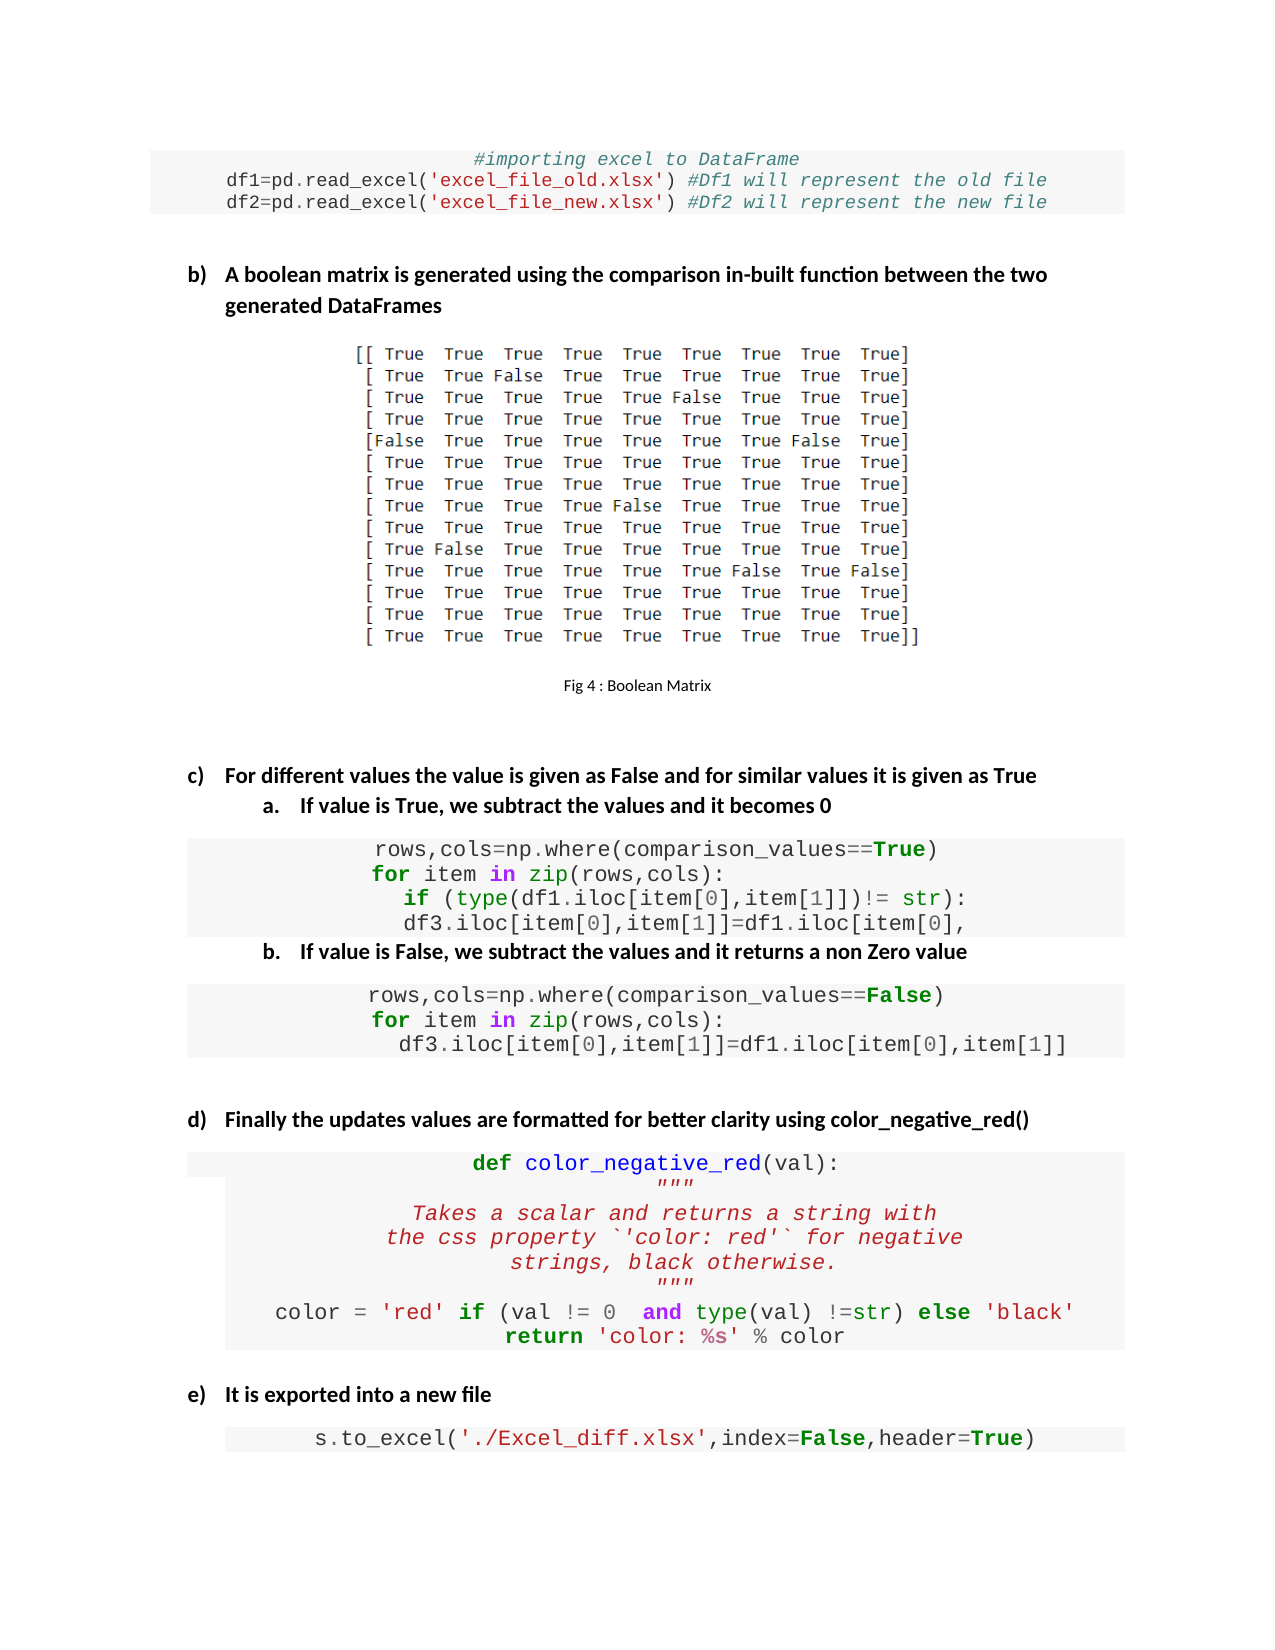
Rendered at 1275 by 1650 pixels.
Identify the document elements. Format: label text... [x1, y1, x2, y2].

list If value is True, we subtract the values and it becomes 0 [262, 791, 1125, 819]
picture [347, 337, 928, 657]
list It is exported into a new file [187, 1381, 1125, 1409]
text df1=pd.read_excel('excel_file_old.xlsx') #Df1 will represent the old file [150, 171, 1125, 192]
list A boolean matrix is generated using the comparison in-built function between the two generated DataFrames [187, 261, 1125, 319]
text df3.iloc[item[0],item[1]]=df1.iloc[item[0],item[1]] [187, 1033, 1125, 1058]
text return 'color: %s' % color [225, 1326, 1125, 1350]
text df2=pd.read_excel('excel_file_new.xlsx') #Df2 will represent the new file [150, 192, 1125, 214]
text df3.iloc[item[0],item[1]]=df1.iloc[item[0], [187, 912, 1125, 937]
list Finally the updates values are formatted for better clarity using color_negative_red() [187, 1105, 1125, 1133]
text rows,cols=np.where(comparison_values==False) [187, 984, 1125, 1009]
text Takes a scalar and returns a string with [225, 1202, 1125, 1226]
text strings, black otherwise. [225, 1251, 1125, 1276]
list For different values the value is given as False and for similar values it is given as True [187, 761, 1125, 789]
text #importing excel to DataFrame [150, 150, 1125, 171]
text """ [225, 1276, 1125, 1301]
text for item in zip(rows,cols): [187, 1009, 1125, 1033]
text if (type(df1.iloc[item[0],item[1]])!= str): [187, 887, 1125, 912]
text rows,cols=np.where(comparison_values==True) [187, 838, 1125, 863]
text s.to_excel('./Excel_diff.xlsx',index=False,header=True) [225, 1427, 1125, 1452]
list If value is False, we subtract the values and it returns a non Zero value [262, 937, 1125, 965]
text def color_negative_red(val): [187, 1152, 1125, 1177]
text for item in zip(rows,cols): [187, 863, 1125, 887]
text the css property `'color: red'` for negative [225, 1226, 1125, 1251]
text """ [225, 1177, 1125, 1202]
text Fig 4 : Boolean Matrix [150, 675, 1125, 696]
text color = 'red' if (val != 0 and type(val) !=str) else 'black' [225, 1301, 1125, 1326]
